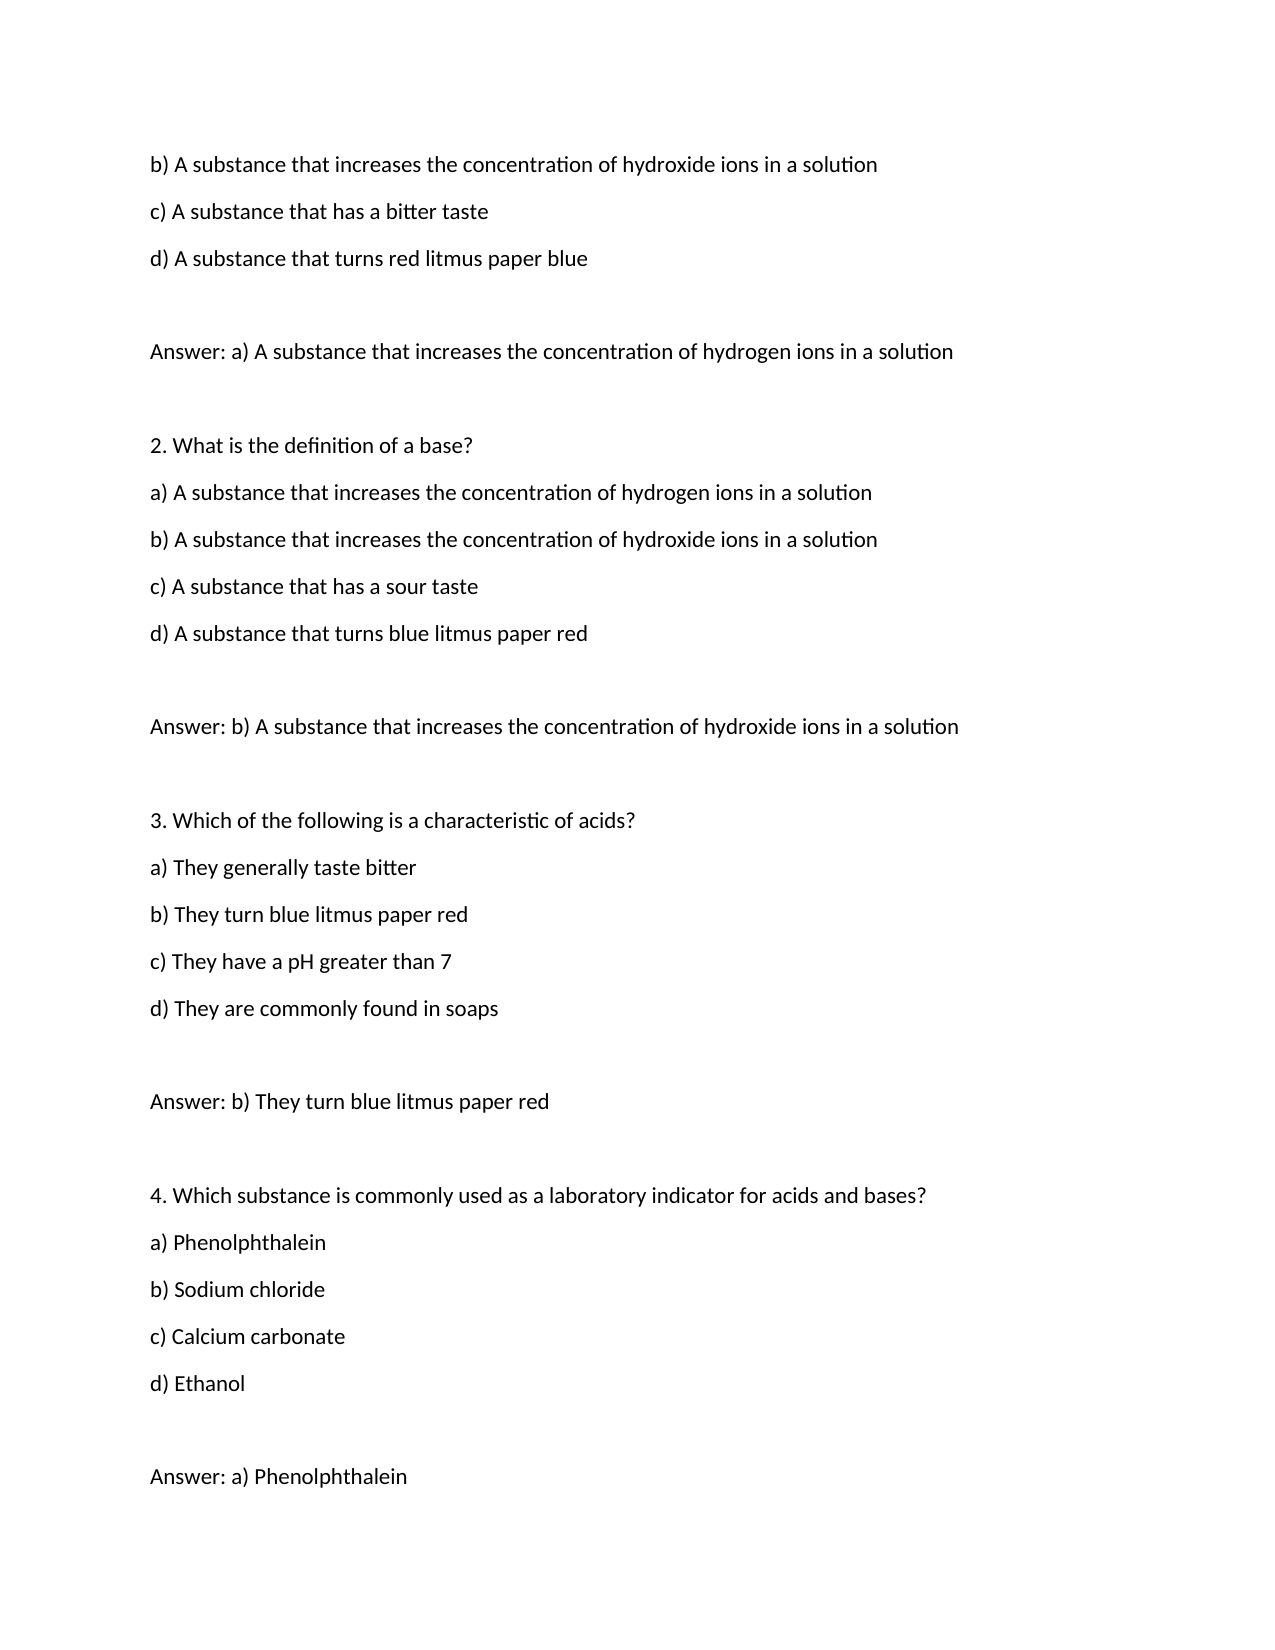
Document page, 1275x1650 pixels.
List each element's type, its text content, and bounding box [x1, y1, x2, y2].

text d) A substance that turns blue litmus paper red [150, 619, 1125, 647]
text b) A substance that increases the concentration of hydroxide ions in a solution [150, 150, 1125, 178]
text a) A substance that increases the concentration of hydrogen ions in a solution [150, 478, 1125, 506]
text d) Ethanol [150, 1369, 1125, 1397]
text Answer: b) They turn blue litmus paper red [150, 1087, 1125, 1116]
text a) Phenolphthalein [150, 1228, 1125, 1256]
text c) A substance that has a sour taste [150, 572, 1125, 600]
text 3. Which of the following is a characteristic of acids? [150, 806, 1125, 834]
text Answer: b) A substance that increases the concentration of hydroxide ions in a solution [150, 712, 1125, 741]
text b) Sodium chloride [150, 1275, 1125, 1303]
text 2. What is the definition of a base? [150, 431, 1125, 459]
text c) Calcium carbonate [150, 1322, 1125, 1350]
text c) A substance that has a bitter taste [150, 197, 1125, 225]
text c) They have a pH greater than 7 [150, 947, 1125, 975]
text Answer: a) A substance that increases the concentration of hydrogen ions in a solution [150, 337, 1125, 366]
text 4. Which substance is commonly used as a laboratory indicator for acids and bases? [150, 1181, 1125, 1209]
text b) They turn blue litmus paper red [150, 900, 1125, 928]
text a) They generally taste bitter [150, 853, 1125, 881]
text d) They are commonly found in soaps [150, 994, 1125, 1022]
text Answer: a) Phenolphthalein [150, 1462, 1125, 1491]
text d) A substance that turns red litmus paper blue [150, 244, 1125, 272]
text b) A substance that increases the concentration of hydroxide ions in a solution [150, 525, 1125, 553]
